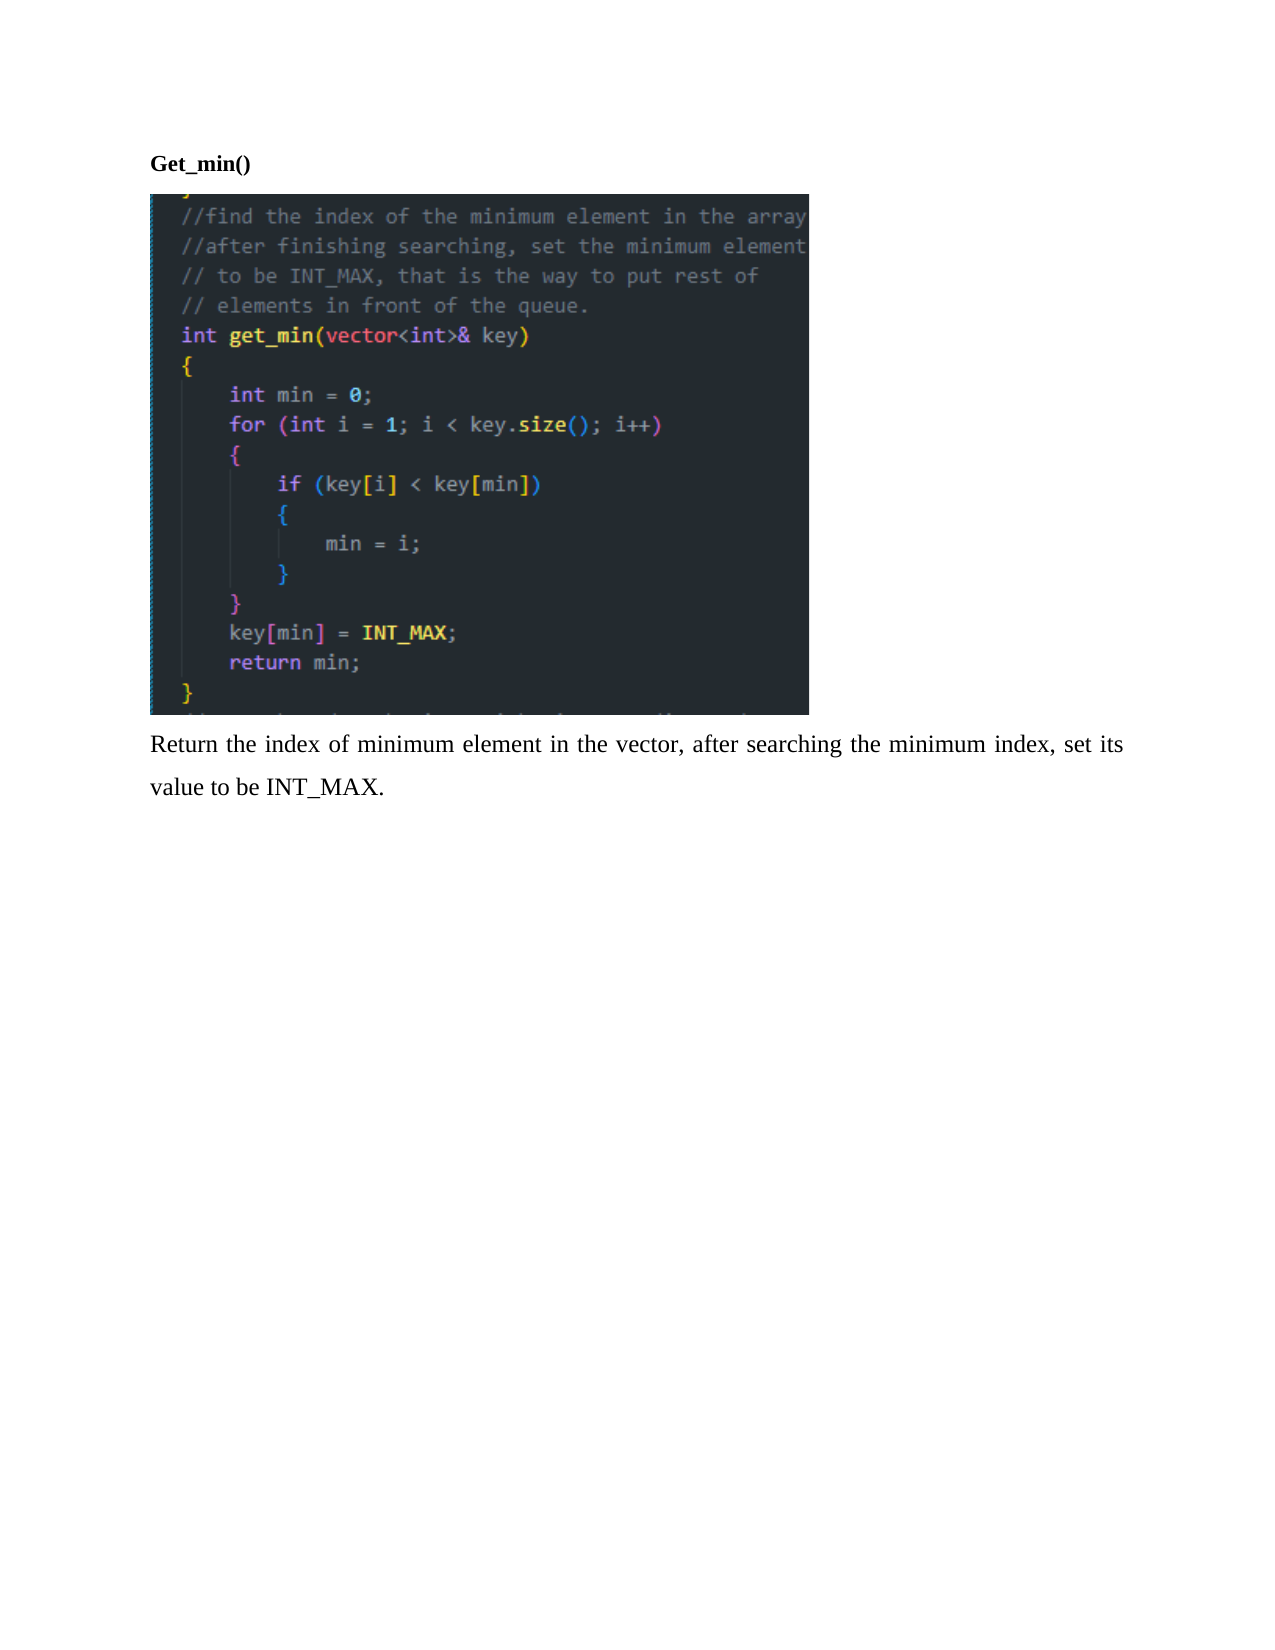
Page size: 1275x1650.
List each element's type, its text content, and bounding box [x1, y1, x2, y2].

text Return the index of minimum element in the vector, after searching the minimum index, set its value to be INT_MAX. [150, 729, 1125, 801]
text Get_min() [150, 150, 1125, 176]
picture [150, 194, 810, 715]
